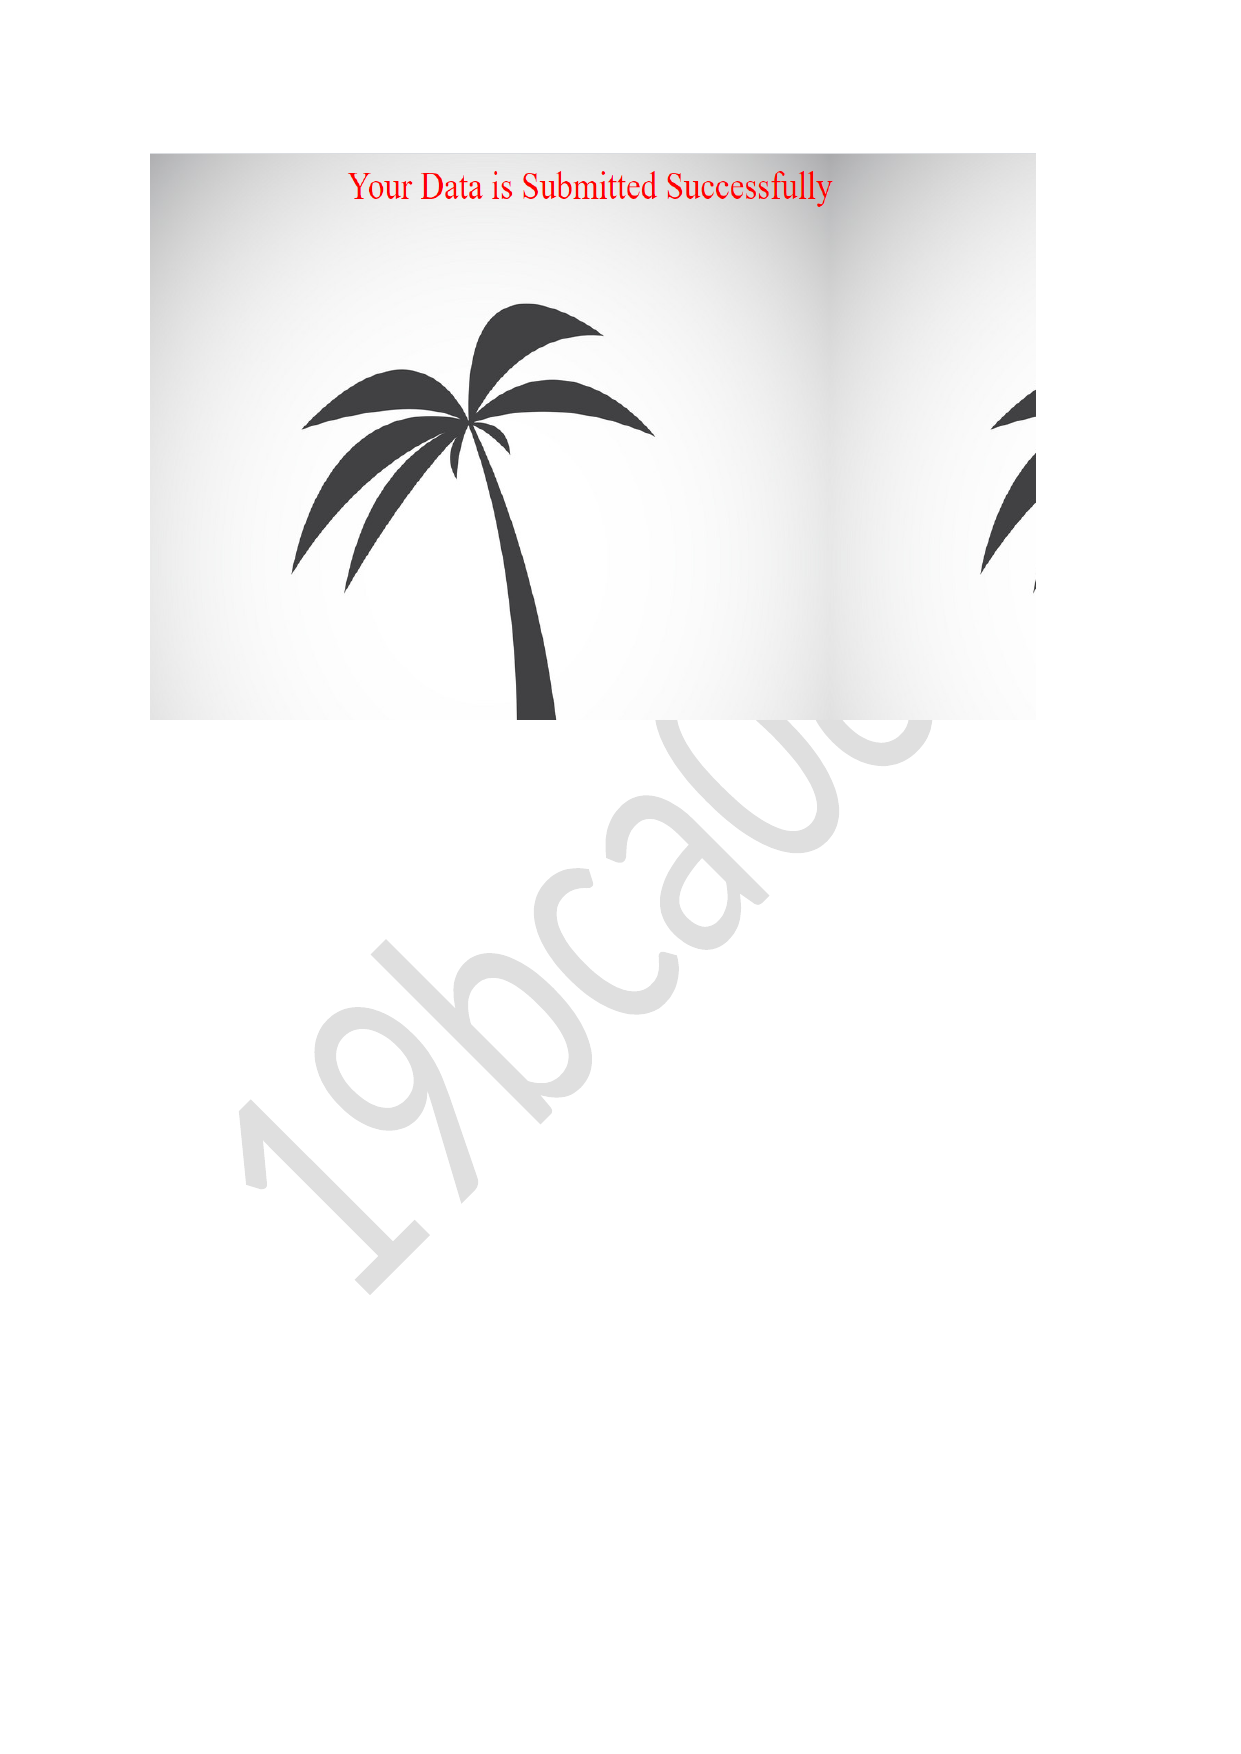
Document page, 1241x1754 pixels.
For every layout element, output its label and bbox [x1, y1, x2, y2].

picture [150, 150, 1036, 720]
